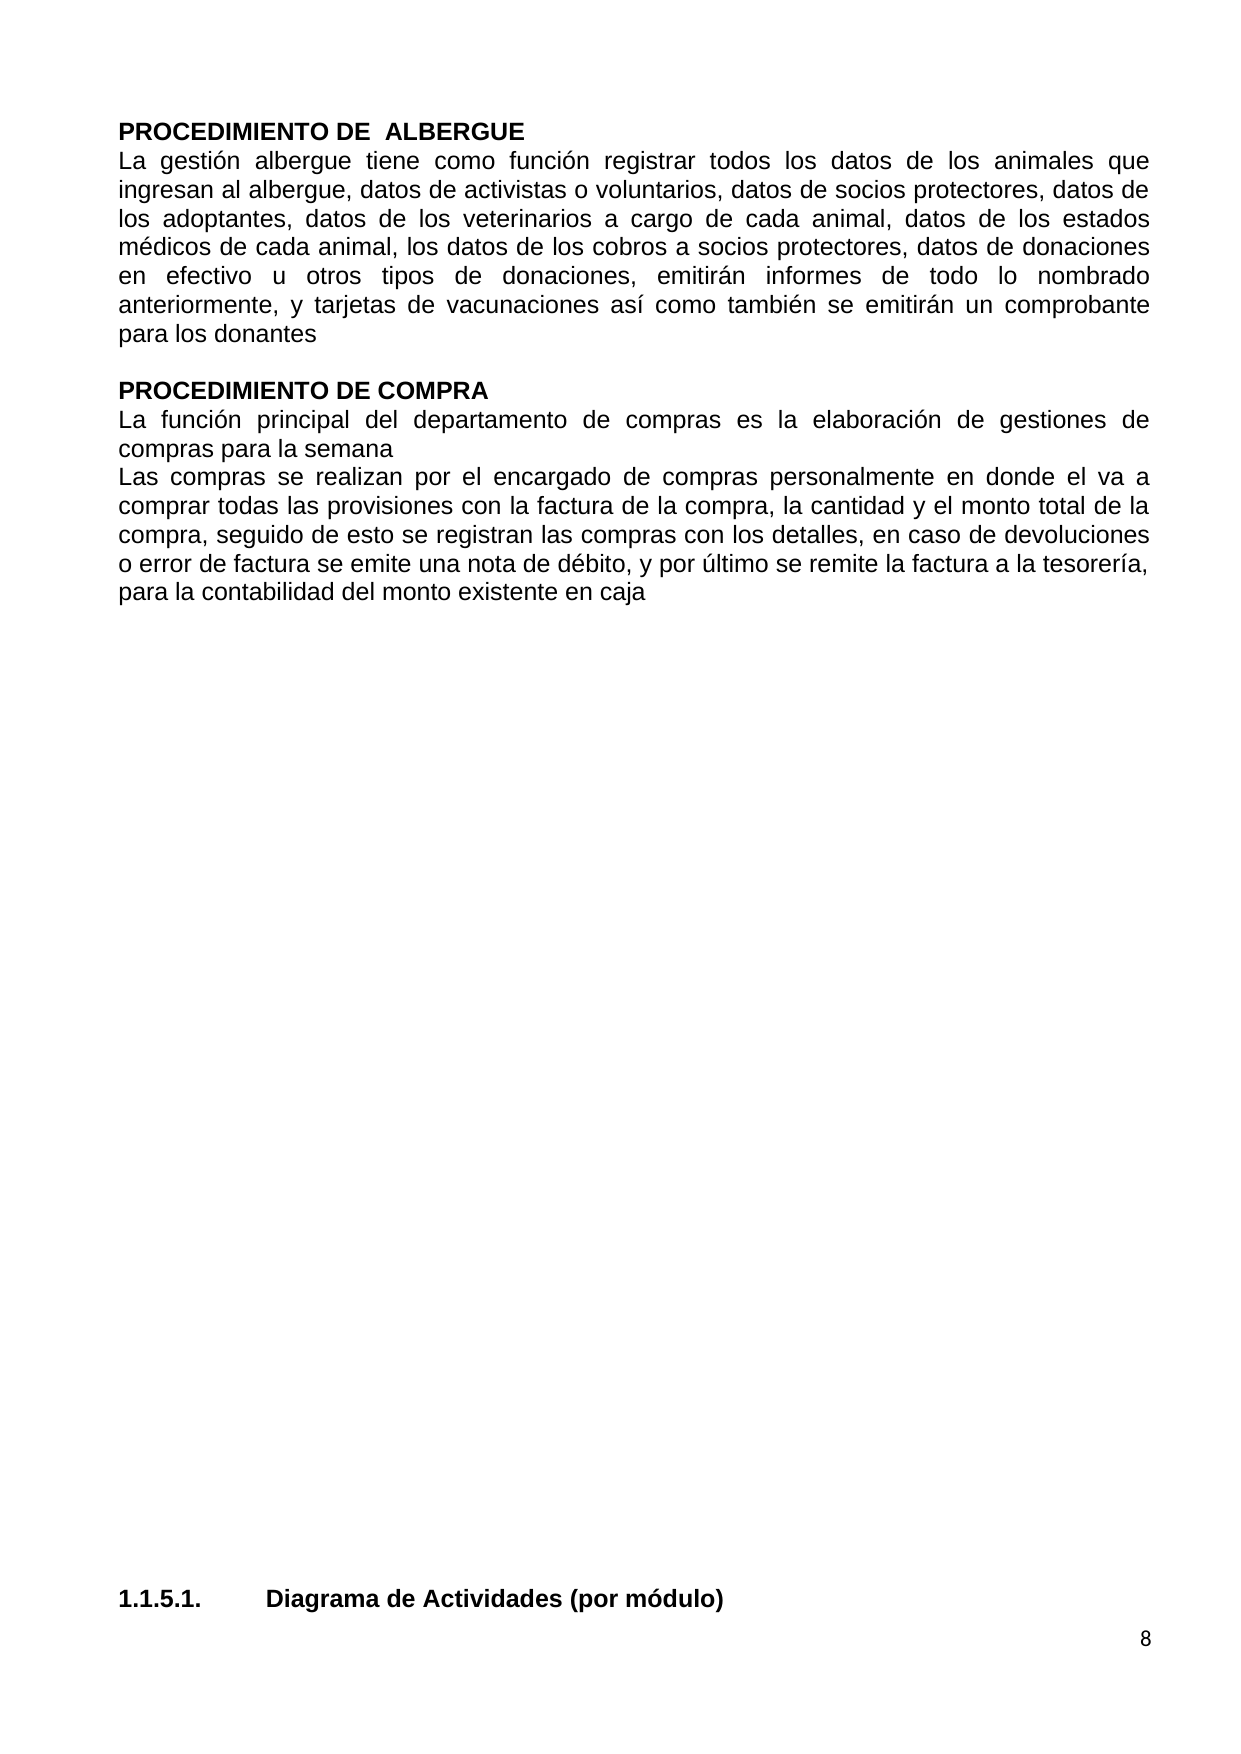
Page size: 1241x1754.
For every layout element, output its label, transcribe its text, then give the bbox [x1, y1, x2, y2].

text PROCEDIMIENTO DE ALBERGUE [118, 117, 1152, 146]
text La función principal del departamento de compras es la elaboración de gestiones de compras para la semana [118, 405, 1152, 462]
text 1.1.5.1. Diagrama de Actividades (por módulo) [118, 1584, 1152, 1612]
text La gestión albergue tiene como función registrar todos los datos de los animales que ingresan al albergue, datos de activistas o voluntarios, datos de socios protectores, datos de los adoptantes, datos de los veterinarios a cargo de cada animal, datos de los estados médicos de cada animal, los datos de los cobros a socios protectores, datos de donaciones en efectivo u otros tipos de donaciones, emitirán informes de todo lo nombrado anteriormente, y tarjetas de vacunaciones así como también se emitirán un comprobante para los donantes [118, 146, 1152, 347]
text PROCEDIMIENTO DE COMPRA [118, 376, 1152, 405]
text Las compras se realizan por el encargado de compras personalmente en donde el va a comprar todas las provisiones con la factura de la compra, la cantidad y el monto total de la compra, seguido de esto se registran las compras con los detalles, en caso de devoluciones o error de factura se emite una nota de débito, y por último se remite la factura a la tesorería, para la contabilidad del monto existente en caja [118, 462, 1152, 606]
